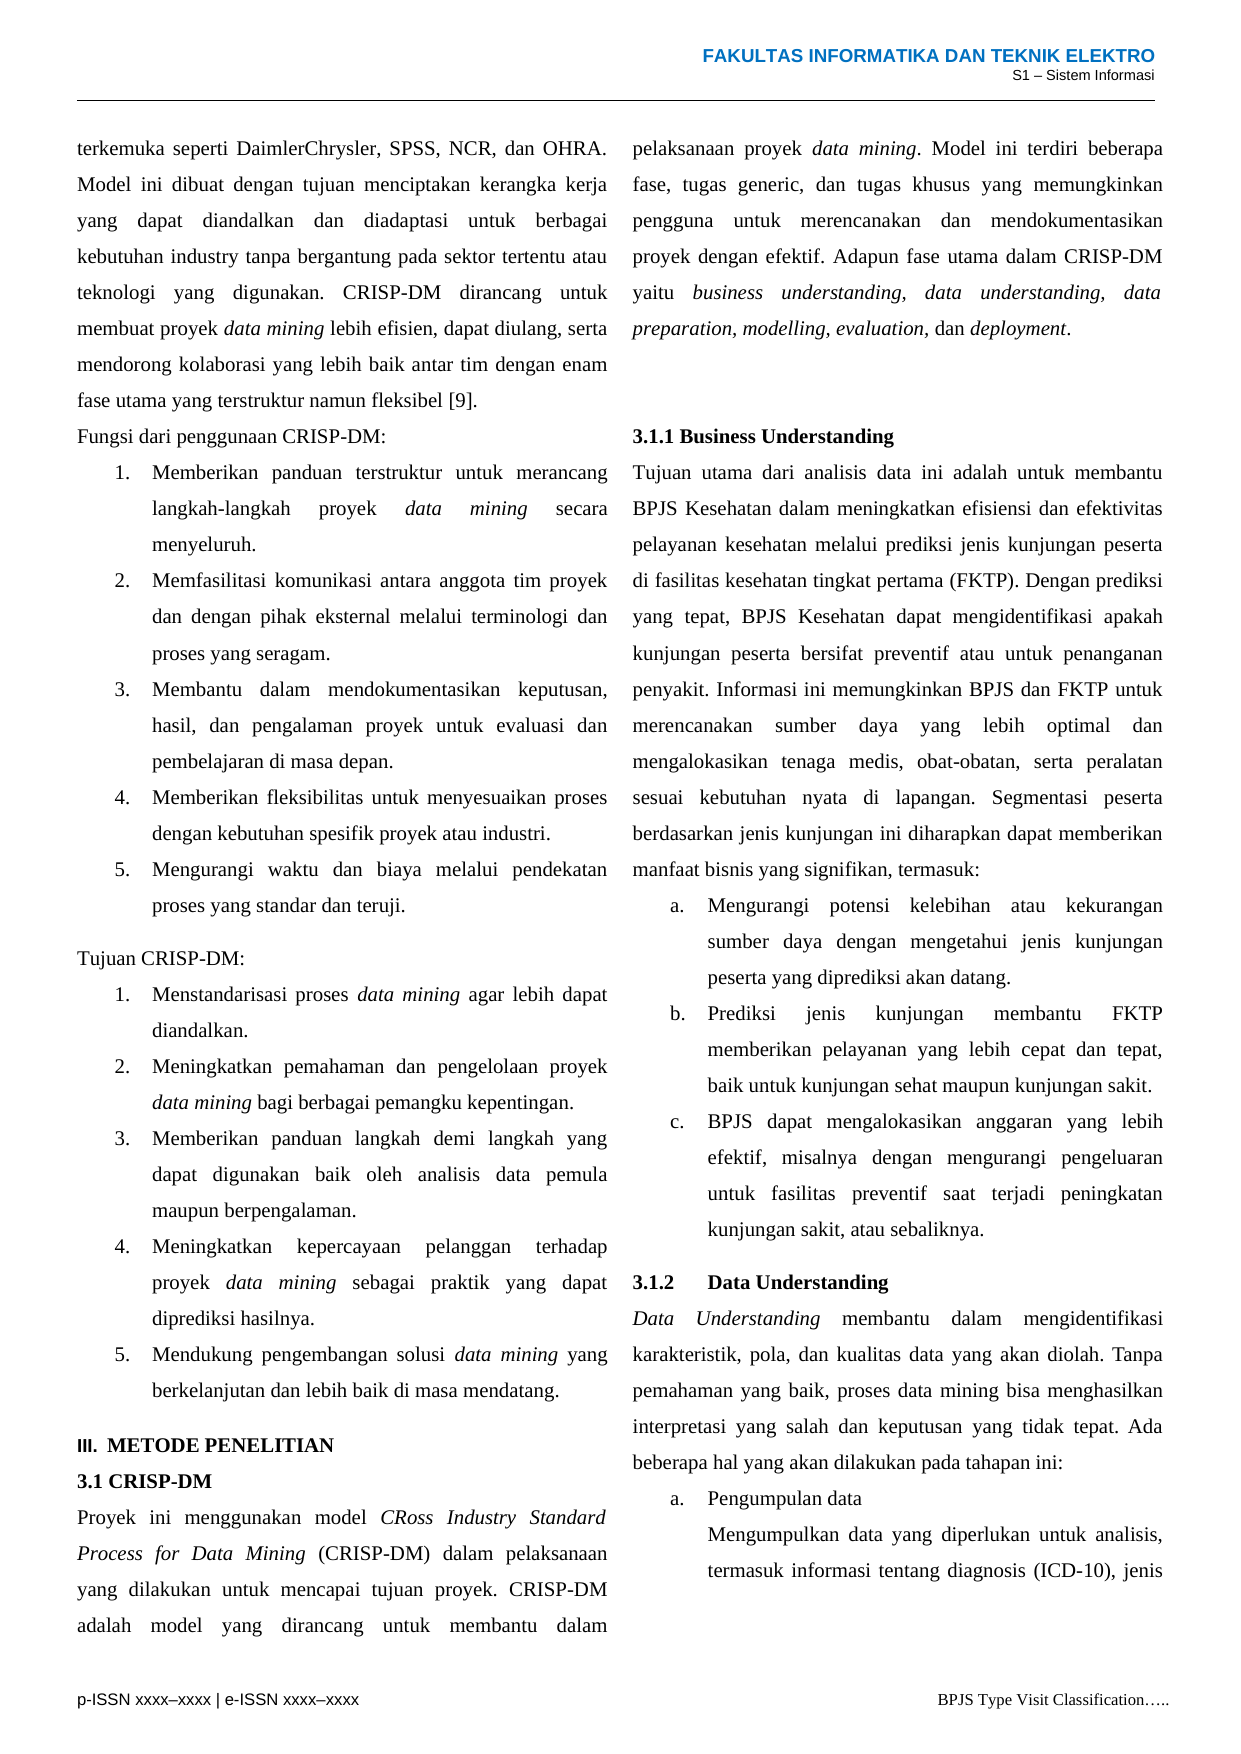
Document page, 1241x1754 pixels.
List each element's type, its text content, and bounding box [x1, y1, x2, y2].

list Mengurangi potensi kelebihan atau kekurangan sumber daya dengan mengetahui jenis kunjungan peserta yang diprediksi akan datang. [670, 893, 1163, 989]
list Memberikan panduan langkah demi langkah yang dapat digunakan baik oleh analisis data pemula maupun berpengalaman. [114, 1126, 608, 1222]
list Mengurangi waktu dan biaya melalui pendekatan proses yang standar dan teruji. [114, 857, 608, 917]
text Proyek ini menggunakan model CRoss Industry Standard Process for Data Mining (CRISP-DM) dalam pelaksanaan yang dilakukan untuk mencapai tujuan proyek. CRISP-DM adalah model yang dirancang untuk membantu dalam pelaksanaan proyek data mining. Model ini terdiri beberapa fase, tugas generic, dan tugas khusus yang memungkinkan pengguna untuk merencanakan dan mendokumentasikan proyek dengan efektif. Adapun fase utama dalam CRISP-DM yaitu business understanding, data understanding, data preparation, modelling, evaluation, dan deployment. [632, 136, 1163, 340]
list Prediksi jenis kunjungan membantu FKTP memberikan pelayanan yang lebih cepat dan tepat, baik untuk kunjungan sehat maupun kunjungan sakit. [670, 1001, 1163, 1097]
list Pengumpulan data [670, 1486, 1163, 1510]
list Meningkatkan kepercayaan pelanggan terhadap proyek data mining sebagai praktik yang dapat diprediksi hasilnya. [114, 1234, 608, 1330]
subtitle METODE PENELITIAN [77, 1433, 608, 1457]
text Fungsi dari penggunaan CRISP-DM: [77, 424, 608, 448]
list Menstandarisasi proses data mining agar lebih dapat diandalkan. [114, 981, 608, 1042]
text Tujuan CRISP-DM: [77, 945, 608, 969]
list Memberikan panduan terstruktur untuk merancang langkah-langkah proyek data mining secara menyeluruh. [114, 460, 608, 556]
text Data Understanding membantu dalam mengidentifikasi karakteristik, pola, dan kualitas data yang akan diolah. Tanpa pemahaman yang baik, proses data mining bisa menghasilkan interpretasi yang salah dan keputusan yang tidak tepat. Ada beberapa hal yang akan dilakukan pada tahapan ini: [632, 1306, 1163, 1474]
list Mendukung pengembangan solusi data mining yang berkelanjutan dan lebih baik di masa mendatang. [114, 1342, 608, 1402]
text Tujuan utama dari analisis data ini adalah untuk membantu BPJS Kesehatan dalam meningkatkan efisiensi dan efektivitas pelayanan kesehatan melalui prediksi jenis kunjungan peserta di fasilitas kesehatan tingkat pertama (FKTP). Dengan prediksi yang tepat, BPJS Kesehatan dapat mengidentifikasi apakah kunjungan peserta bersifat preventif atau untuk penanganan penyakit. Informasi ini memungkinkan BPJS dan FKTP untuk merencanakan sumber daya yang lebih optimal dan mengalokasikan tenaga medis, obat-obatan, serta peralatan sesuai kebutuhan nyata di lapangan. Segmentasi peserta berdasarkan jenis kunjungan ini diharapkan dapat memberikan manfaat bisnis yang signifikan, termasuk: [632, 460, 1163, 881]
list BPJS dapat mengalokasikan anggaran yang lebih efektif, misalnya dengan mengurangi pengeluaran untuk fasilitas preventif saat terjadi peningkatan kunjungan sakit, atau sebaliknya. [670, 1109, 1163, 1241]
list Membantu dalam mendokumentasikan keputusan, hasil, dan pengalaman proyek untuk evaluasi dan pembelajaran di masa depan. [114, 676, 608, 773]
text 3.1 CRISP-DM [77, 1469, 608, 1493]
list Meningkatkan pemahaman dan pengelolaan proyek data mining bagi berbagai pemangku kepentingan. [114, 1053, 608, 1114]
list Data Understanding [632, 1270, 1163, 1294]
text 3.1.1 Business Understanding [632, 424, 1163, 448]
list Memberikan fleksibilitas untuk menyesuaikan proses dengan kebutuhan spesifik proyek atau industri. [114, 784, 608, 845]
list Memfasilitasi komunikasi antara anggota tim proyek dan dengan pihak eksternal melalui terminologi dan proses yang seragam. [114, 568, 608, 664]
text Proyek ini menggunakan model CRoss Industry Standard Process for Data Mining (CRISP-DM) dalam pelaksanaan yang dilakukan untuk mencapai tujuan proyek. CRISP-DM adalah model yang dirancang untuk membantu dalam pelaksanaan proyek data mining. Model ini terdiri beberapa fase, tugas generic, dan tugas khusus yang memungkinkan pengguna untuk merencanakan dan mendokumentasikan proyek dengan efektif. Adapun fase utama dalam CRISP-DM yaitu business understanding, data understanding, data preparation, modelling, evaluation, dan deployment. [77, 1505, 608, 1637]
